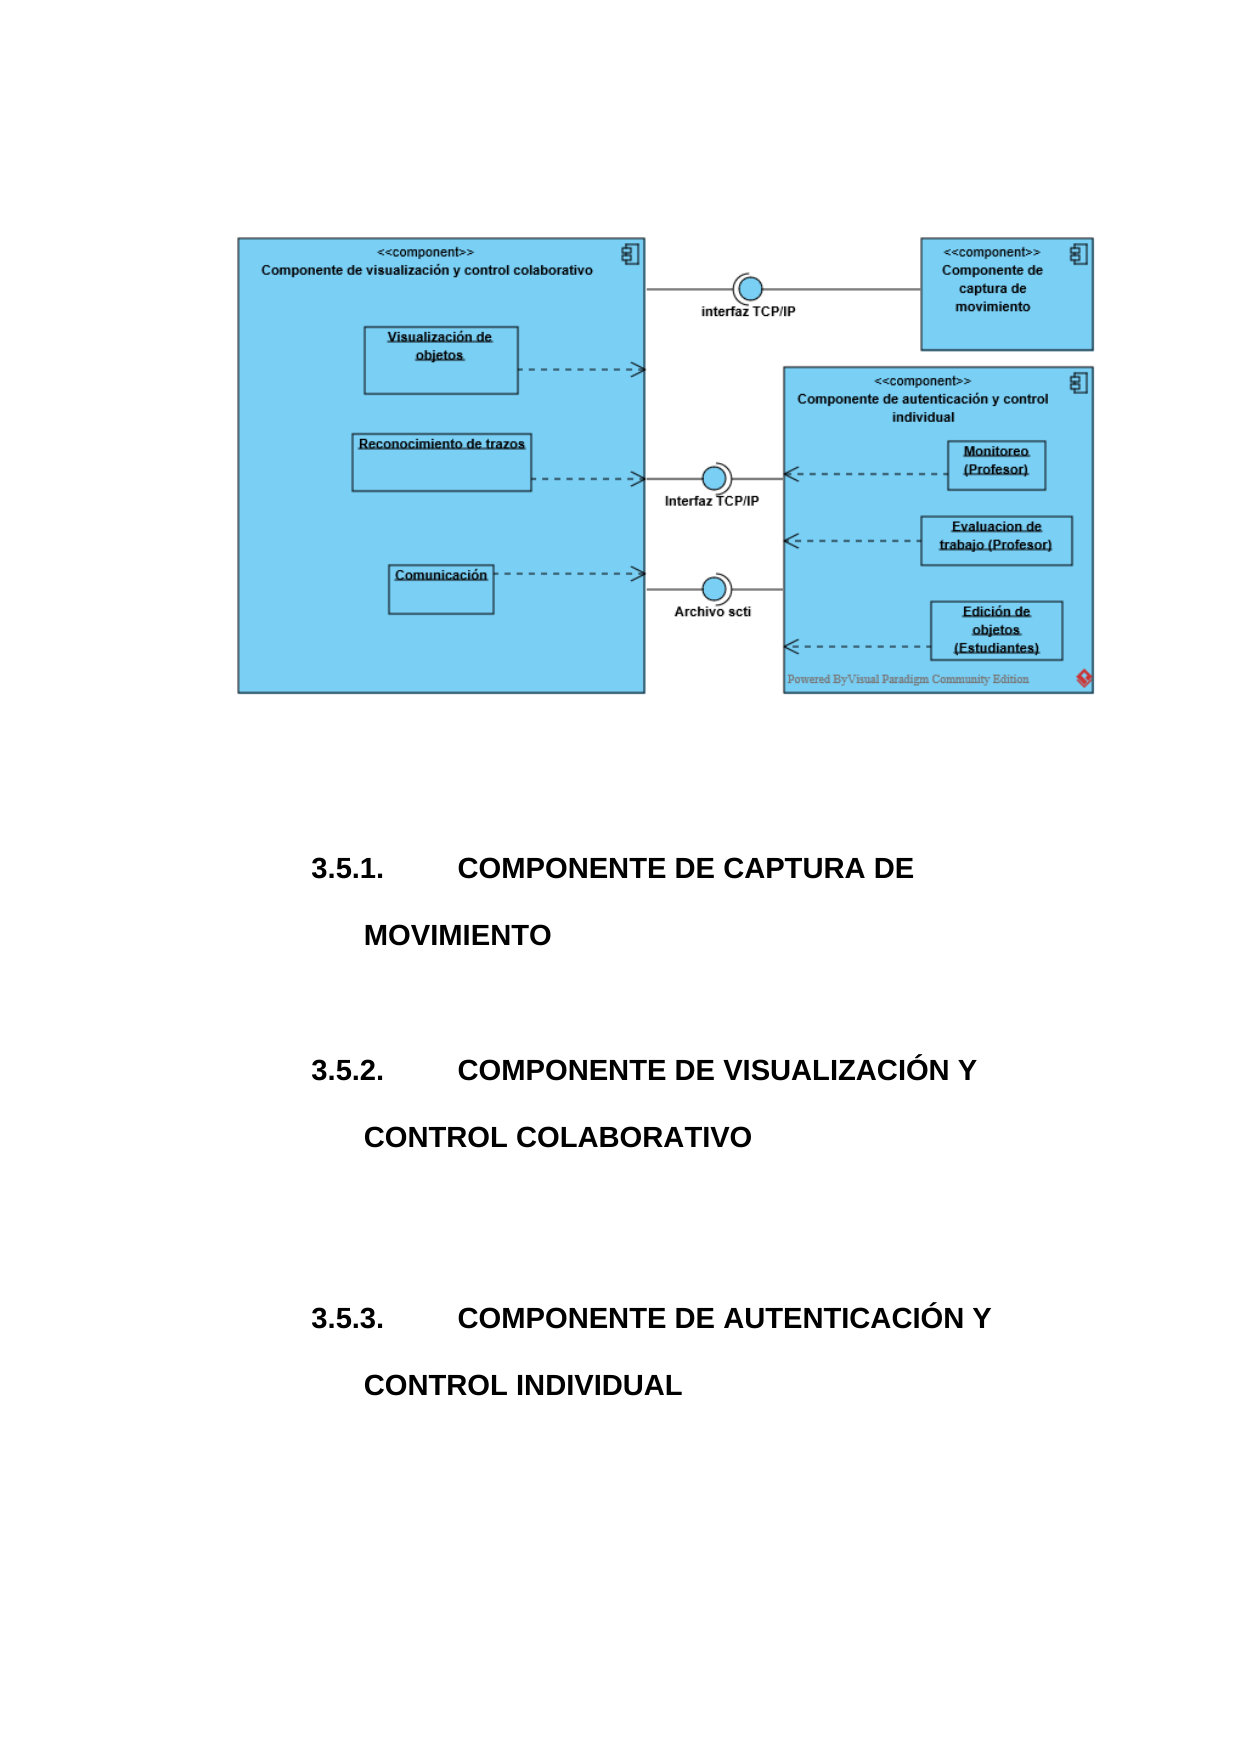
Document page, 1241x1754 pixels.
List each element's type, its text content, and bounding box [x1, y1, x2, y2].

list COMPONENTE DE AUTENTICACIÓN Y CONTROL INDIVIDUAL [311, 1301, 1098, 1401]
list COMPONENTE DE CAPTURA DE MOVIMIENTO [311, 851, 1098, 952]
list COMPONENTE DE VISUALIZACIÓN Y CONTROL COLABORATIVO [311, 1053, 1098, 1153]
picture [236, 236, 1099, 699]
